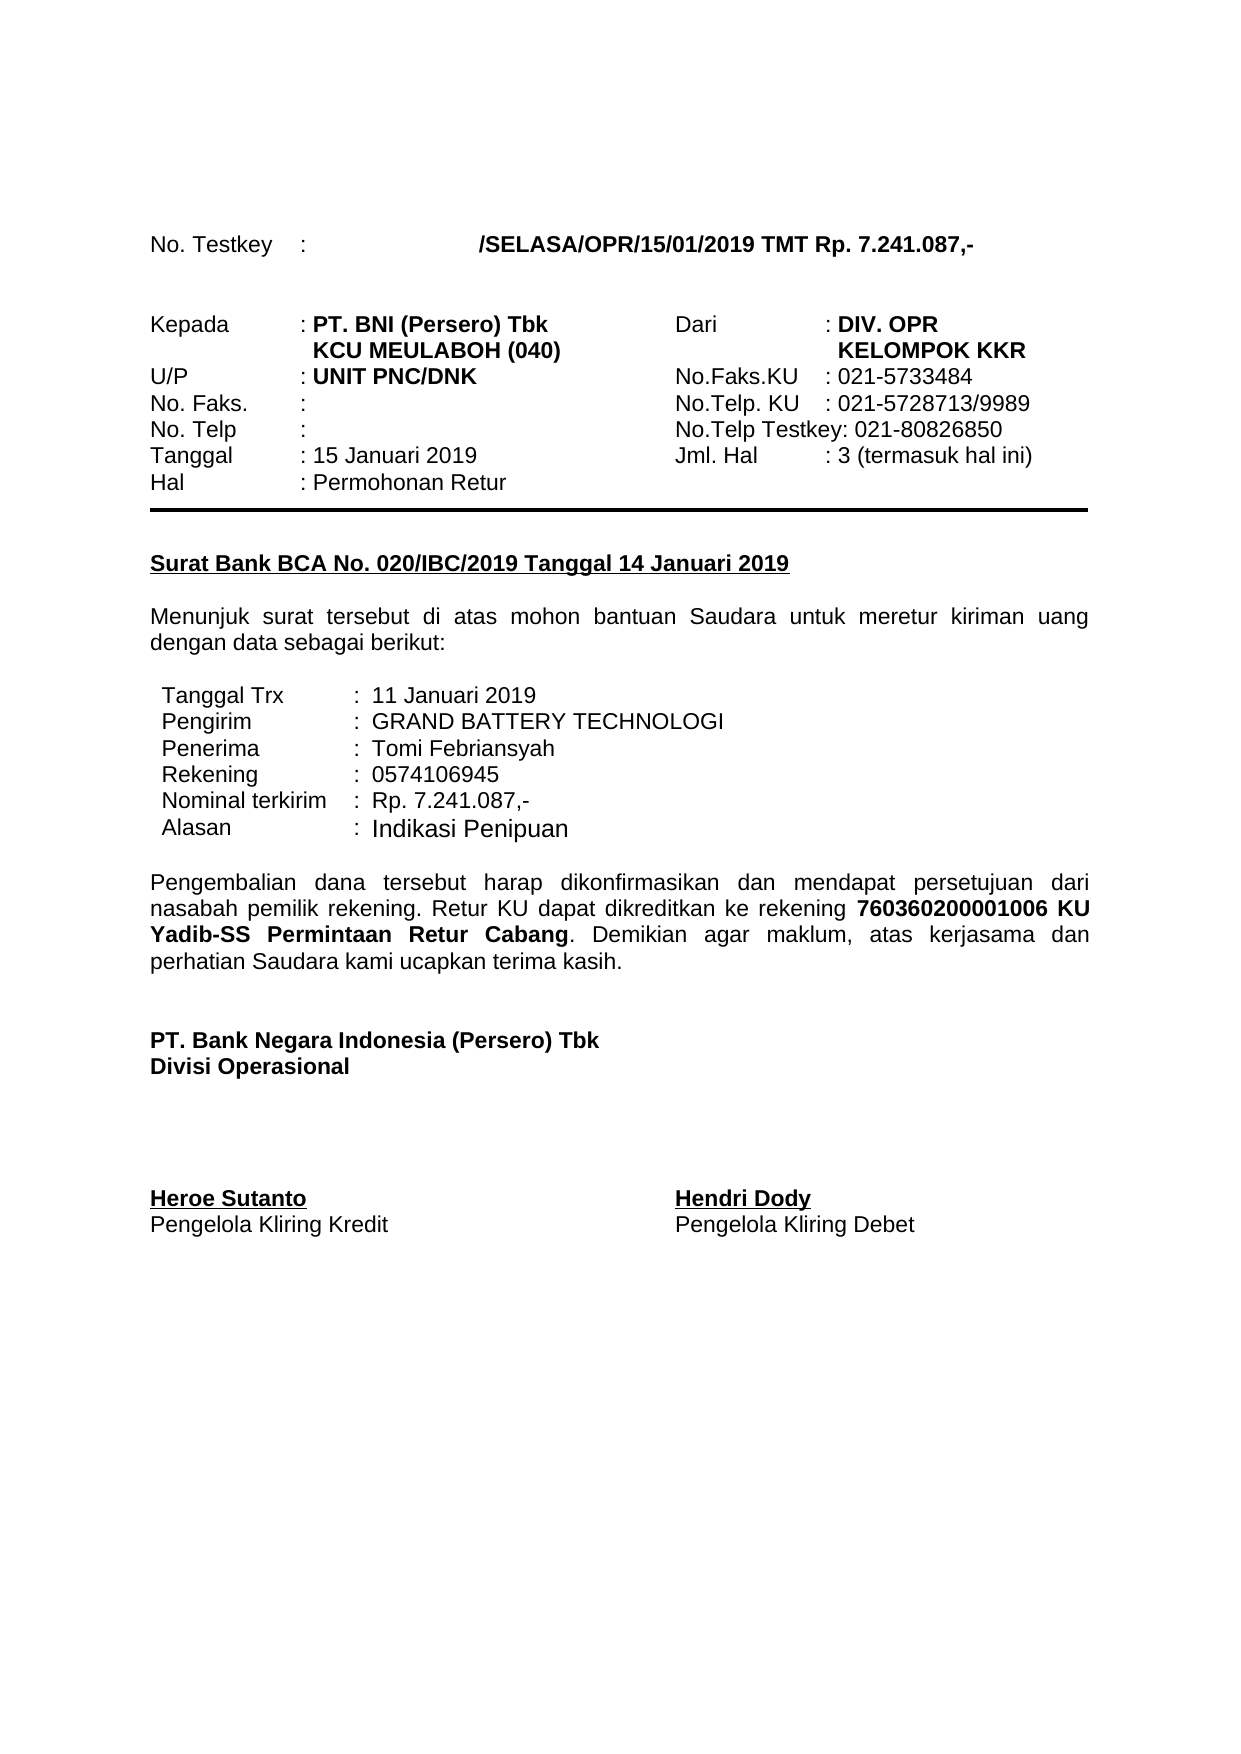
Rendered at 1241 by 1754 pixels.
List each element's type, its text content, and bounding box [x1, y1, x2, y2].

text Tanggal : 15 Januari 2019 Jml. Hal : 3 (termasuk hal ini) [150, 442, 1090, 469]
text Kepada : PT. BNI (Persero) Tbk Dari : DIV. OPR [150, 311, 1090, 337]
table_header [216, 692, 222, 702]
text No. Telp : No.Telp Testkey: 021-80826850 [150, 416, 1090, 442]
text Hal : Permohonan Retur [150, 469, 1090, 495]
text KCU MEULABOH (040) KELOMPOK KKR [150, 337, 1090, 363]
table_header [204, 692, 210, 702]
text Pengelola Kliring Kredit Pengelola Kliring Debet [150, 1211, 1090, 1238]
text Pengembalian dana tersebut harap dikonfirmasikan dan mendapat persetujuan dari nasabah pemilik rekening. Retur KU dapat dikreditkan ke rekening 760360200001006 KU Yadib-SS Permintaan Retur Cabang. Demikian agar maklum, atas kerjasama dan perhatian Saudara kami ucapkan terima kasih. [150, 869, 1090, 974]
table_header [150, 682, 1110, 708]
text No. Testkey : /SELASA/OPR/15/01/2019 TMT Rp. 7.241.087,- [150, 231, 1090, 258]
text Divisi Operasional [150, 1053, 1090, 1079]
text PT. Bank Negara Indonesia (Persero) Tbk [150, 1027, 1090, 1053]
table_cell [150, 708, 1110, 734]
text Heroe Sutanto Hendri Dody [150, 1185, 1090, 1211]
text Surat Bank BCA No. 020/IBC/2019 Tanggal 14 Januari 2019 [150, 550, 1090, 576]
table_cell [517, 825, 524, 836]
text Menunjuk surat tersebut di atas mohon bantuan Saudara untuk meretur kiriman uang dengan data sebagai berikut: [150, 603, 1090, 656]
text No. Faks. : No.Telp. KU : 021-5728713/9989 [150, 389, 1090, 416]
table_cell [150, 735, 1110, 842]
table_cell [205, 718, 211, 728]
text U/P : UNIT PNC/DNK No.Faks.KU : 021-5733484 [150, 363, 1090, 389]
